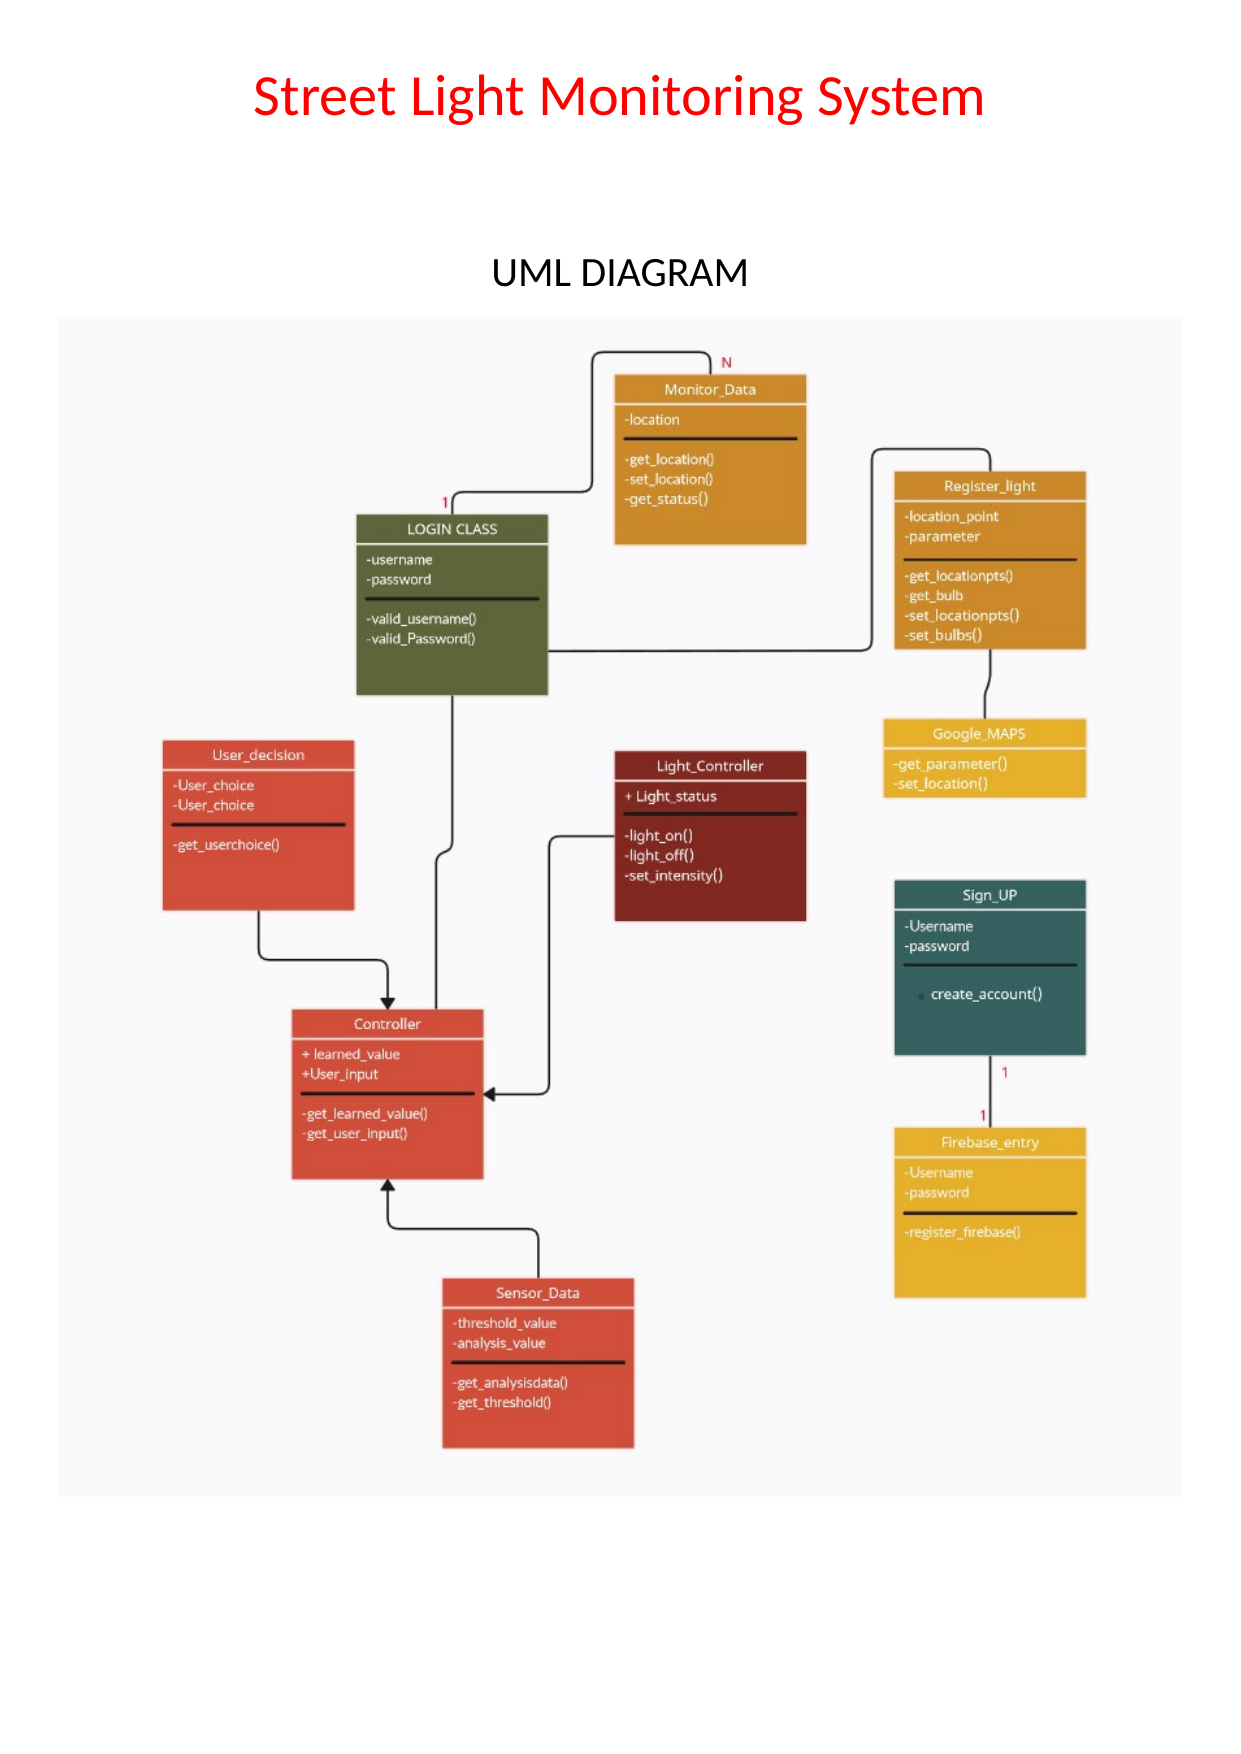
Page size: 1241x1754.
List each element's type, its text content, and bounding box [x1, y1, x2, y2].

text UML DIAGRAM [59, 246, 1181, 297]
picture [59, 317, 1182, 1497]
text Street Light Monitoring System [59, 59, 1181, 130]
